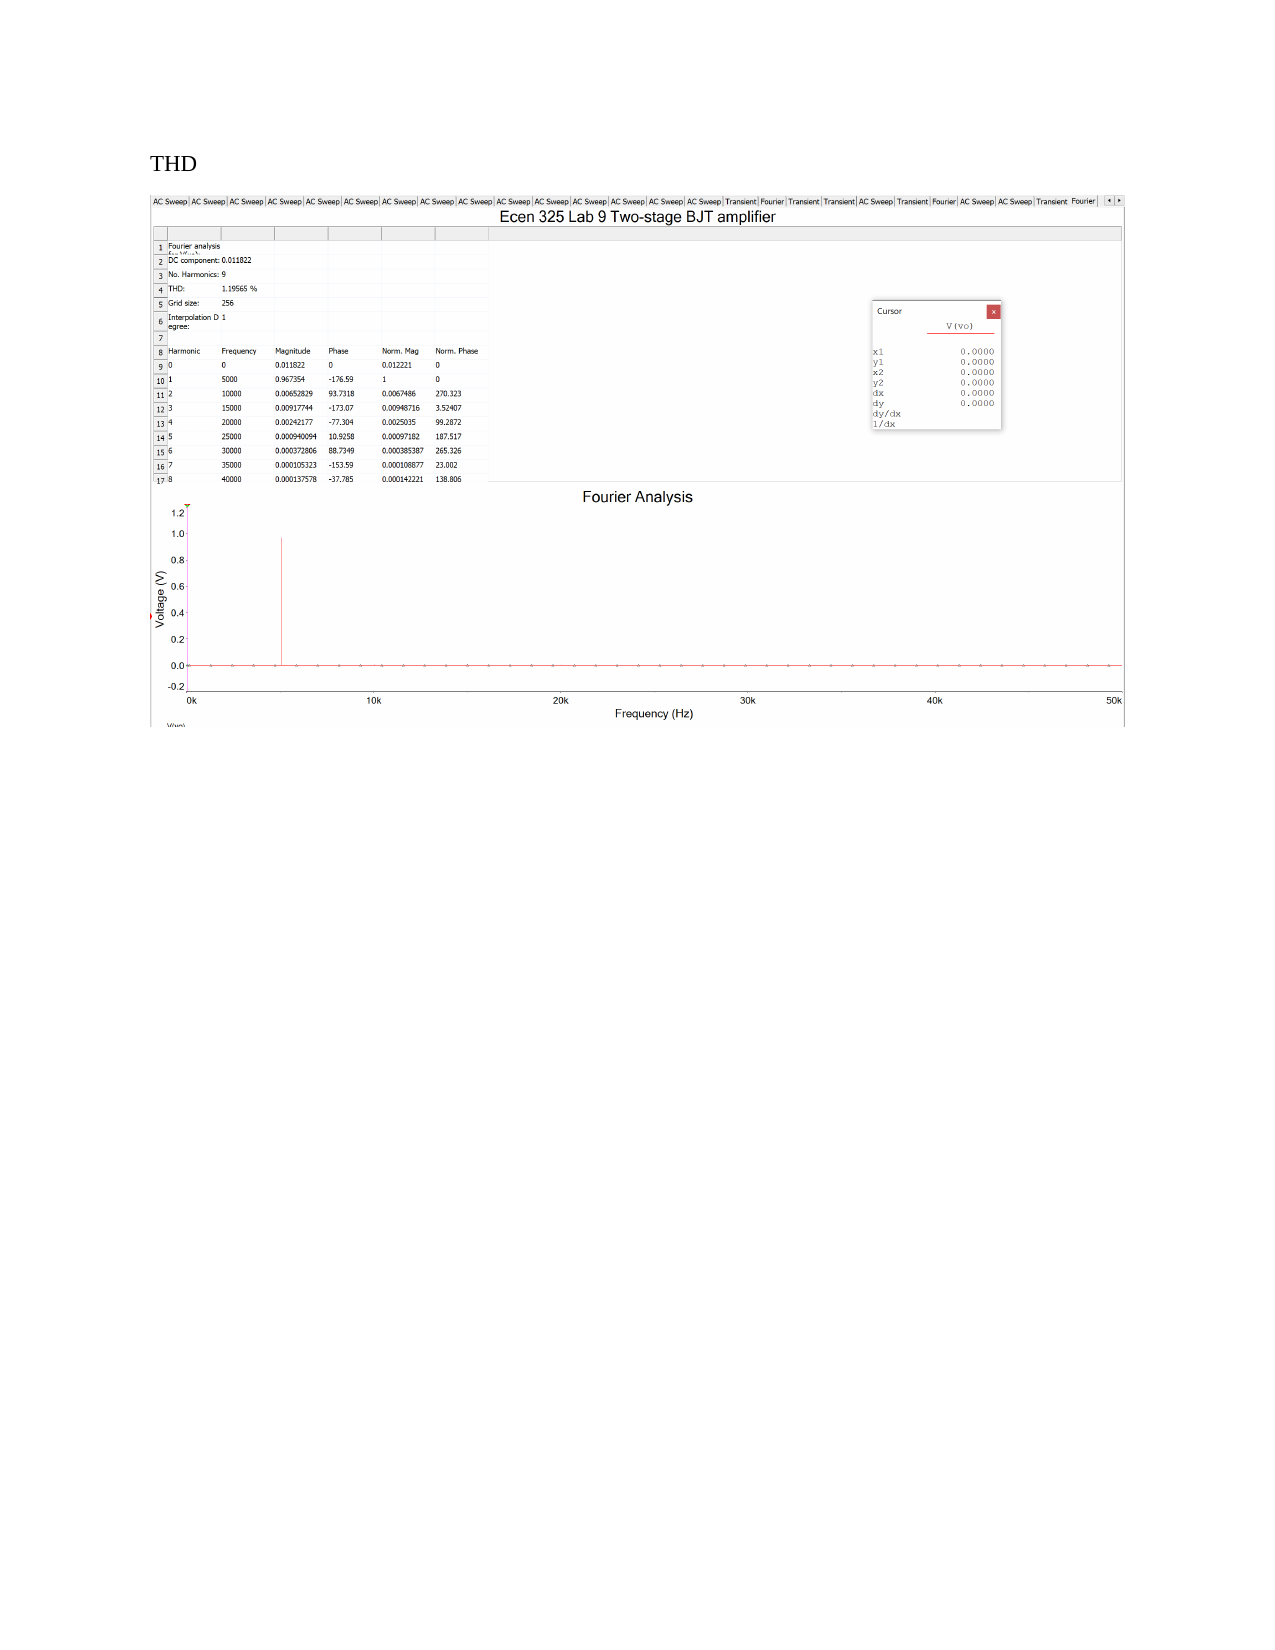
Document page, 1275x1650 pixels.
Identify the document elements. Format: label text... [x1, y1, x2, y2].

picture [150, 195, 1125, 727]
text THD [150, 150, 1125, 176]
